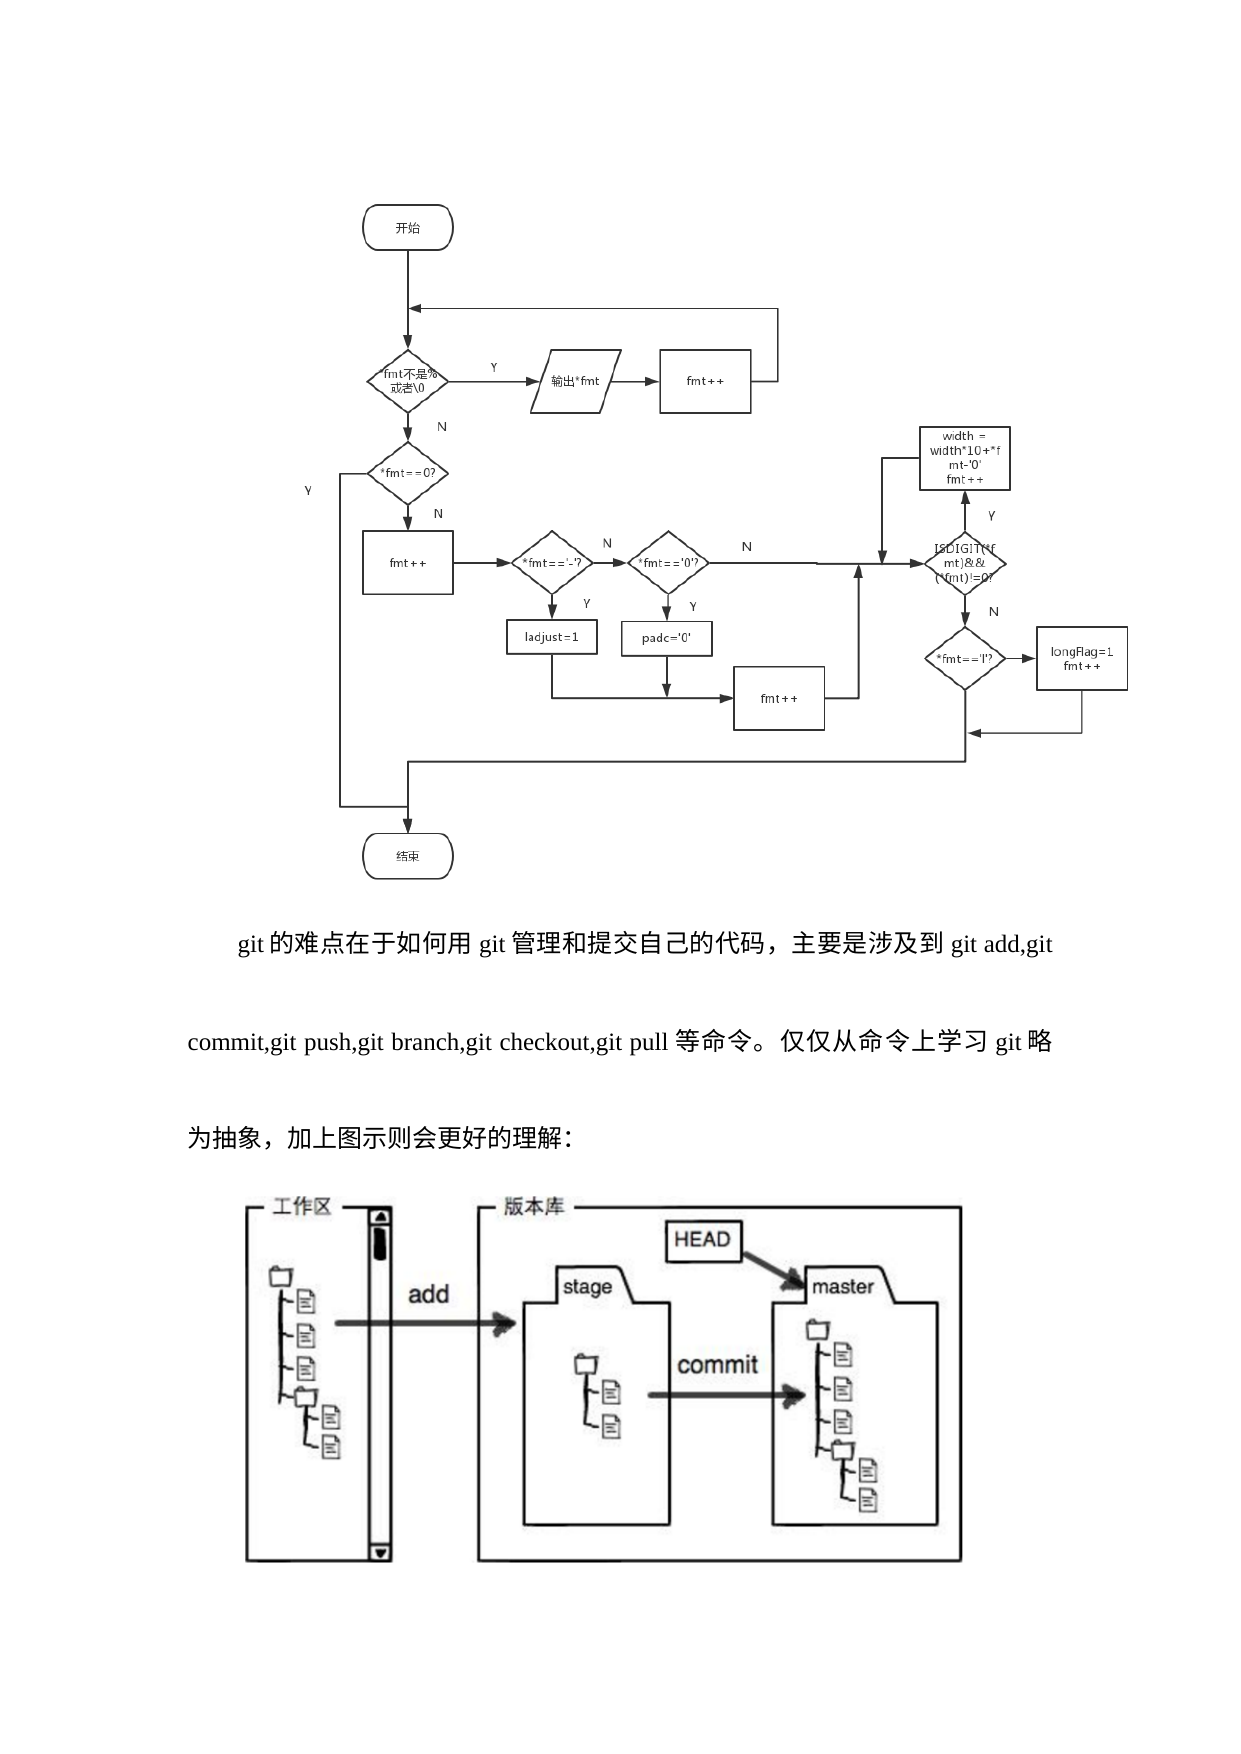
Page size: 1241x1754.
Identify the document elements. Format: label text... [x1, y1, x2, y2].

picture [237, 162, 1155, 907]
list git的难点在于如何用git管理和提交自己的代码，主要是涉及到git add,git commit,git push,git branch,git checkout,git pull等命令。仅仅从命令上学习git略为抽象，加上图示则会更好的理解： [187, 909, 1053, 1169]
